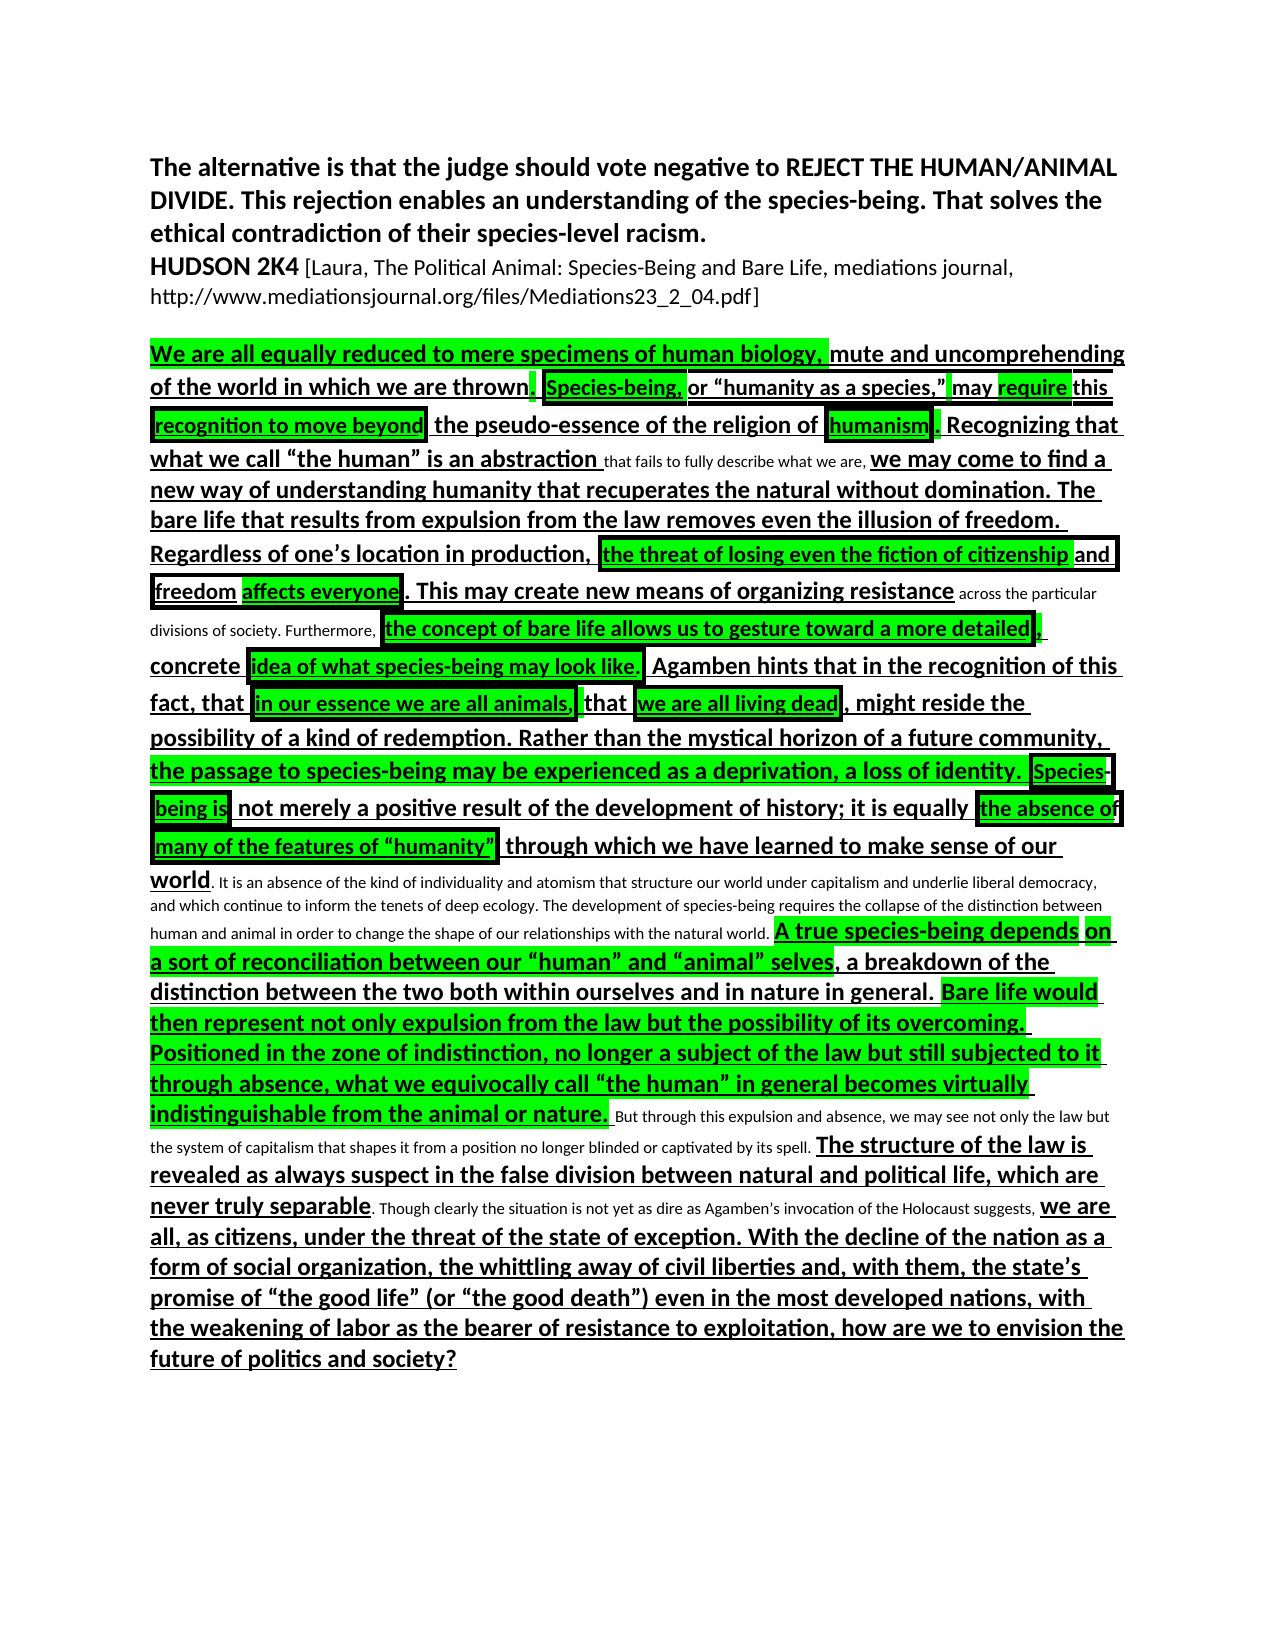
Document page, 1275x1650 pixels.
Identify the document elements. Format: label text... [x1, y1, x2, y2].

text HUDSON 2K4 [Laura, The Political Animal: Species-Being and Bare Life, mediations journal, http://www.mediationsjournal.org/files/Mediations23_2_04.pdf] [150, 249, 1125, 310]
text We are all equally reduced to mere specimens of human biology, mute and uncomprehending of the world in which we are thrown. Species-being, or “humanity as a species,” may require this recognition to move beyond the pseudo-essence of the religion of humanism. Recognizing that what we call “the human” is an abstraction that fails to fully describe what we are, we may come to find a new way of understanding humanity that recuperates the natural without domination. The bare life that results from expulsion from the law removes even the illusion of freedom. Regardless of one’s location in production, the threat of losing even the fiction of citizenship and freedom affects everyone. This may create new means of organizing resistance across the particular divisions of society. Furthermore, the concept of bare life allows us to gesture toward a more detailed, concrete idea of what species-being may look like. Agamben hints that in the recognition of this fact, that in our essence we are all animals, that we are all living dead, might reside the possibility of a kind of redemption. Rather than the mystical horizon of a future community, the passage to species-being may be experienced as a deprivation, a loss of identity. Species-being is not merely a positive result of the development of history; it is equally the absence of many of the features of “humanity” through which we have learned to make sense of our world. It is an absence of the kind of individuality and atomism that structure our world under capitalism and underlie liberal democracy, and which continue to inform the tenets of deep ecology. The development of species-being requires the collapse of the distinction between human and animal in order to change the shape of our relationships with the natural world. A true species-being depends on a sort of reconciliation between our “human” and “animal” selves, a breakdown of the distinction between the two both within ourselves and in nature in general. Bare life would then represent not only expulsion from the law but the possibility of its overcoming. Positioned in the zone of indistinction, no longer a subject of the law but still subjected to it through absence, what we equivocally call “the human” in general becomes virtually indistinguishable from the animal or nature. But through this expulsion and absence, we may see not only the law but the system of capitalism that shapes it from a position no longer blinded or captivated by its spell. The structure of the law is revealed as always suspect in the false division between natural and political life, which are never truly separable. Though clearly the situation is not yet as dire as Agamben’s invocation of the Holocaust suggests, we are all, as citizens, under the threat of the state of exception. With the decline of the nation as a form of social organization, the whittling away of civil liberties and, with them, the state’s promise of “the good life” (or “the good death”) even in the most developed nations, with the weakening of labor as the bearer of resistance to exploitation, how are we to envision the future of politics and society? [150, 366, 1125, 1338]
subtitle The alternative is that the judge should vote negative to REJECT THE HUMAN/ANIMAL DIVIDE. This rejection enables an understanding of the species-being. That solves the ethical contradiction of their species-level racism. [150, 150, 1125, 249]
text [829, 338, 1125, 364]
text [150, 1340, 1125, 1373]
